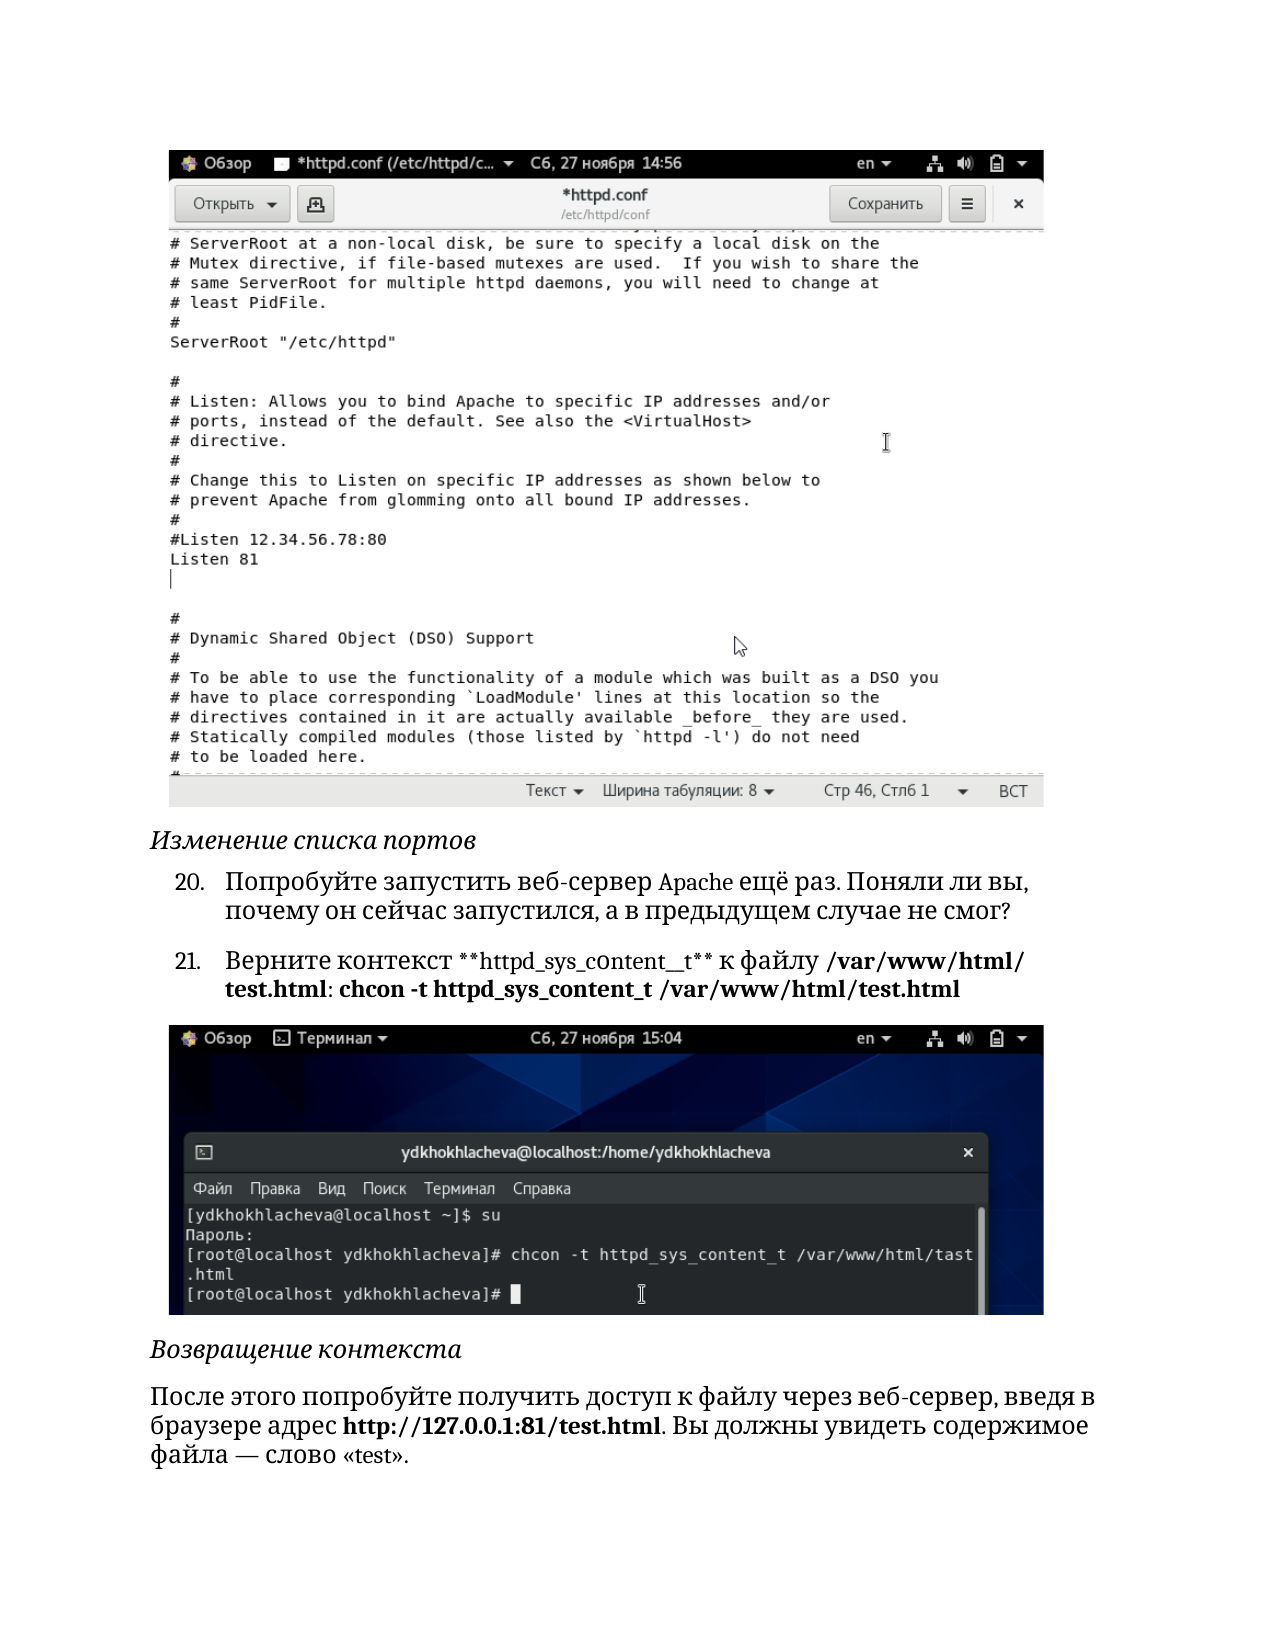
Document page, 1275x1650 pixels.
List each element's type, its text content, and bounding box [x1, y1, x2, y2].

text Изменение списка портов [150, 827, 1125, 856]
text Возвращение контекста [150, 1336, 1125, 1364]
text После этого попробуйте получить доступ к файлу через веб-сервер, введя в браузере адрес http://127.0.0.1:81/test.html. Вы должны увидеть содержимое файла — слово «test». [150, 1383, 1125, 1469]
list Верните контекст **httpd_sys_cоntent__t** к файлу /var/www/html/ test.html: chcon -t httpd_sys_content_t /var/www/html/test.html [175, 947, 1125, 1004]
picture [168, 150, 1044, 807]
list Попробуйте запустить веб-сервер Apache ещё раз. Поняли ли вы, почему он сейчас запустился, а в предыдущем случае не смог? [175, 868, 1125, 926]
picture [168, 1025, 1044, 1315]
